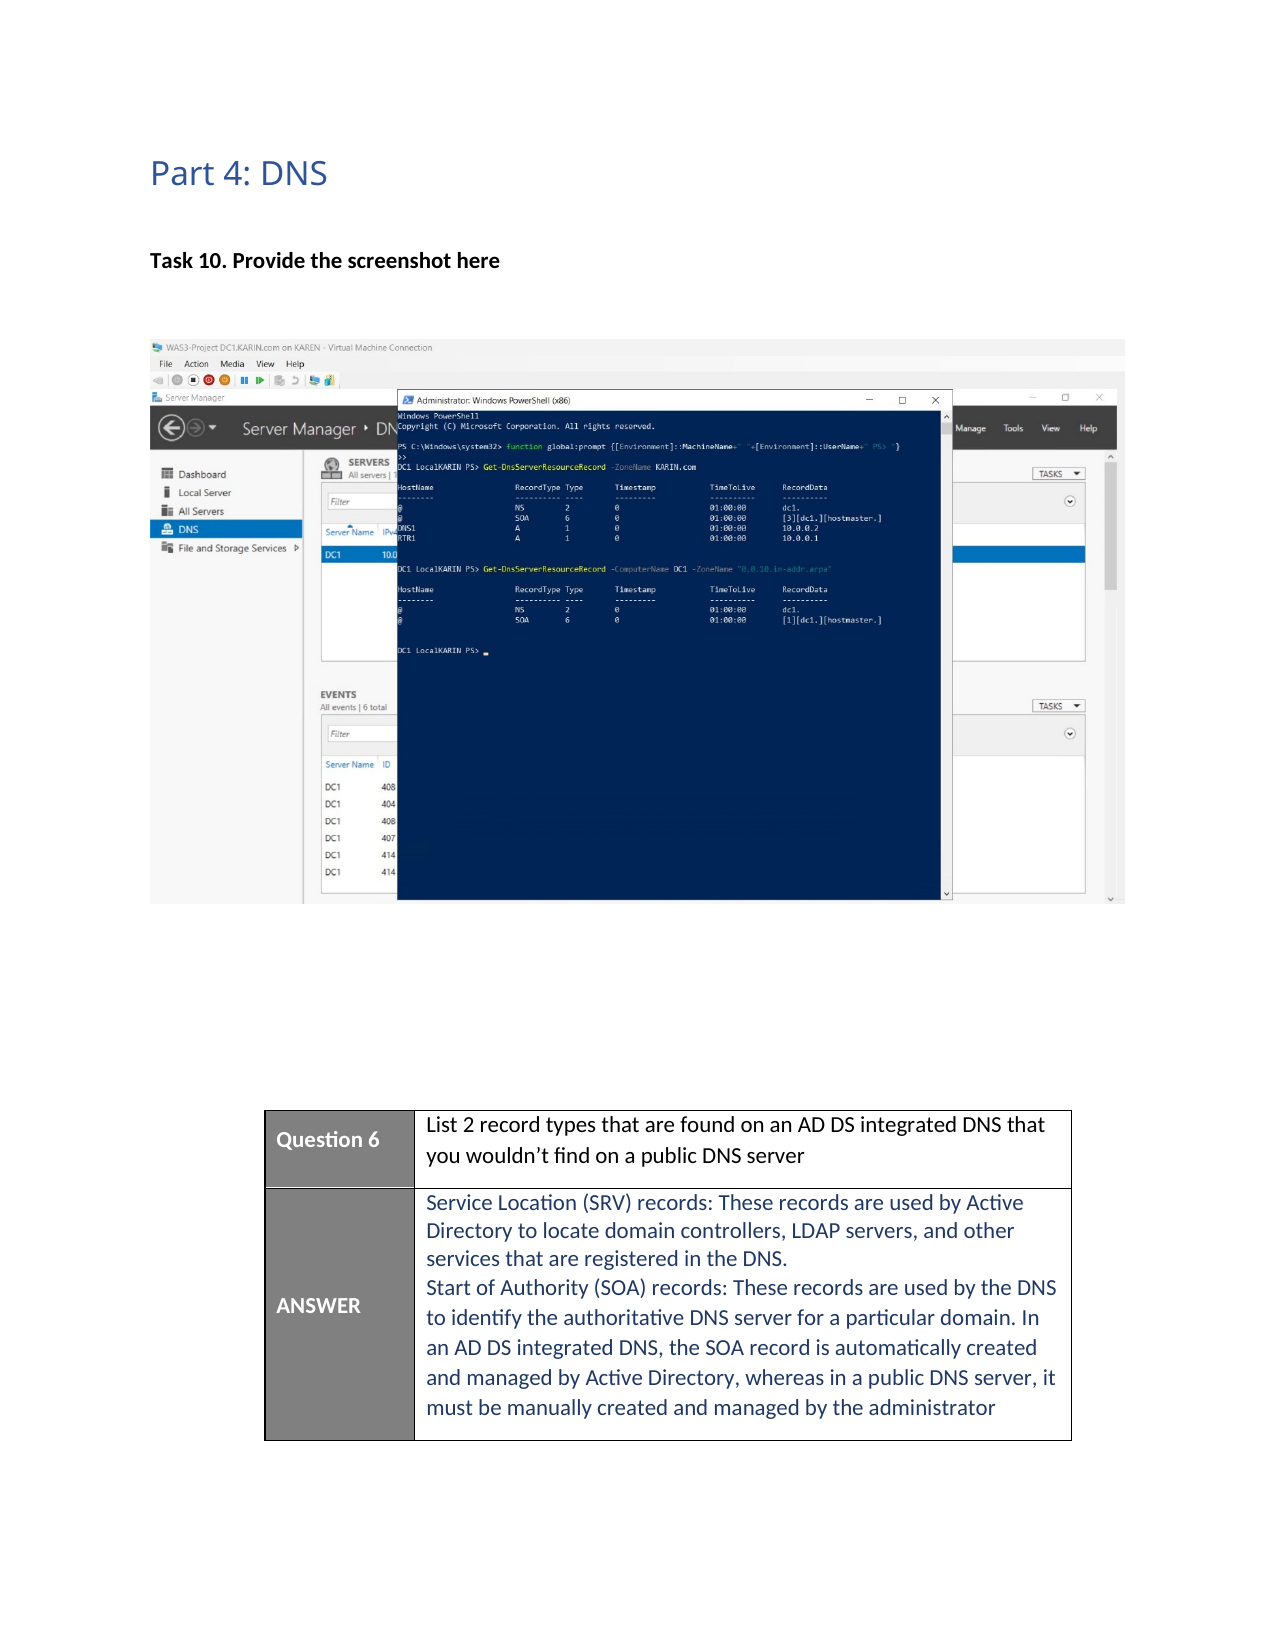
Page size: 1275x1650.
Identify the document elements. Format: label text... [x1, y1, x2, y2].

text Task 10. Provide the screenshot here [150, 246, 1125, 274]
table_header Question 6 [266, 1111, 414, 1187]
subtitle Part 4: DNS [150, 150, 1125, 195]
table_cell ANSWER [266, 1189, 414, 1440]
table_cell Service Location (SRV) records: These records are used by Active Directory to locate domain controllers, LDAP servers, and other services that are registered in the DNS. Start of Authority (SOA) records: These records are used by the DNS to identify the authoritative DNS server for a particular domain. In an AD DS integrated DNS, the SOA record is automatically created and managed by Active Directory, whereas in a public DNS server, it must be manually created and managed by the administrator [415, 1189, 1071, 1440]
table_header List 2 record types that are found on an AD DS integrated DNS that you wouldn’t find on a public DNS server [415, 1111, 1071, 1187]
picture [150, 339, 1125, 904]
